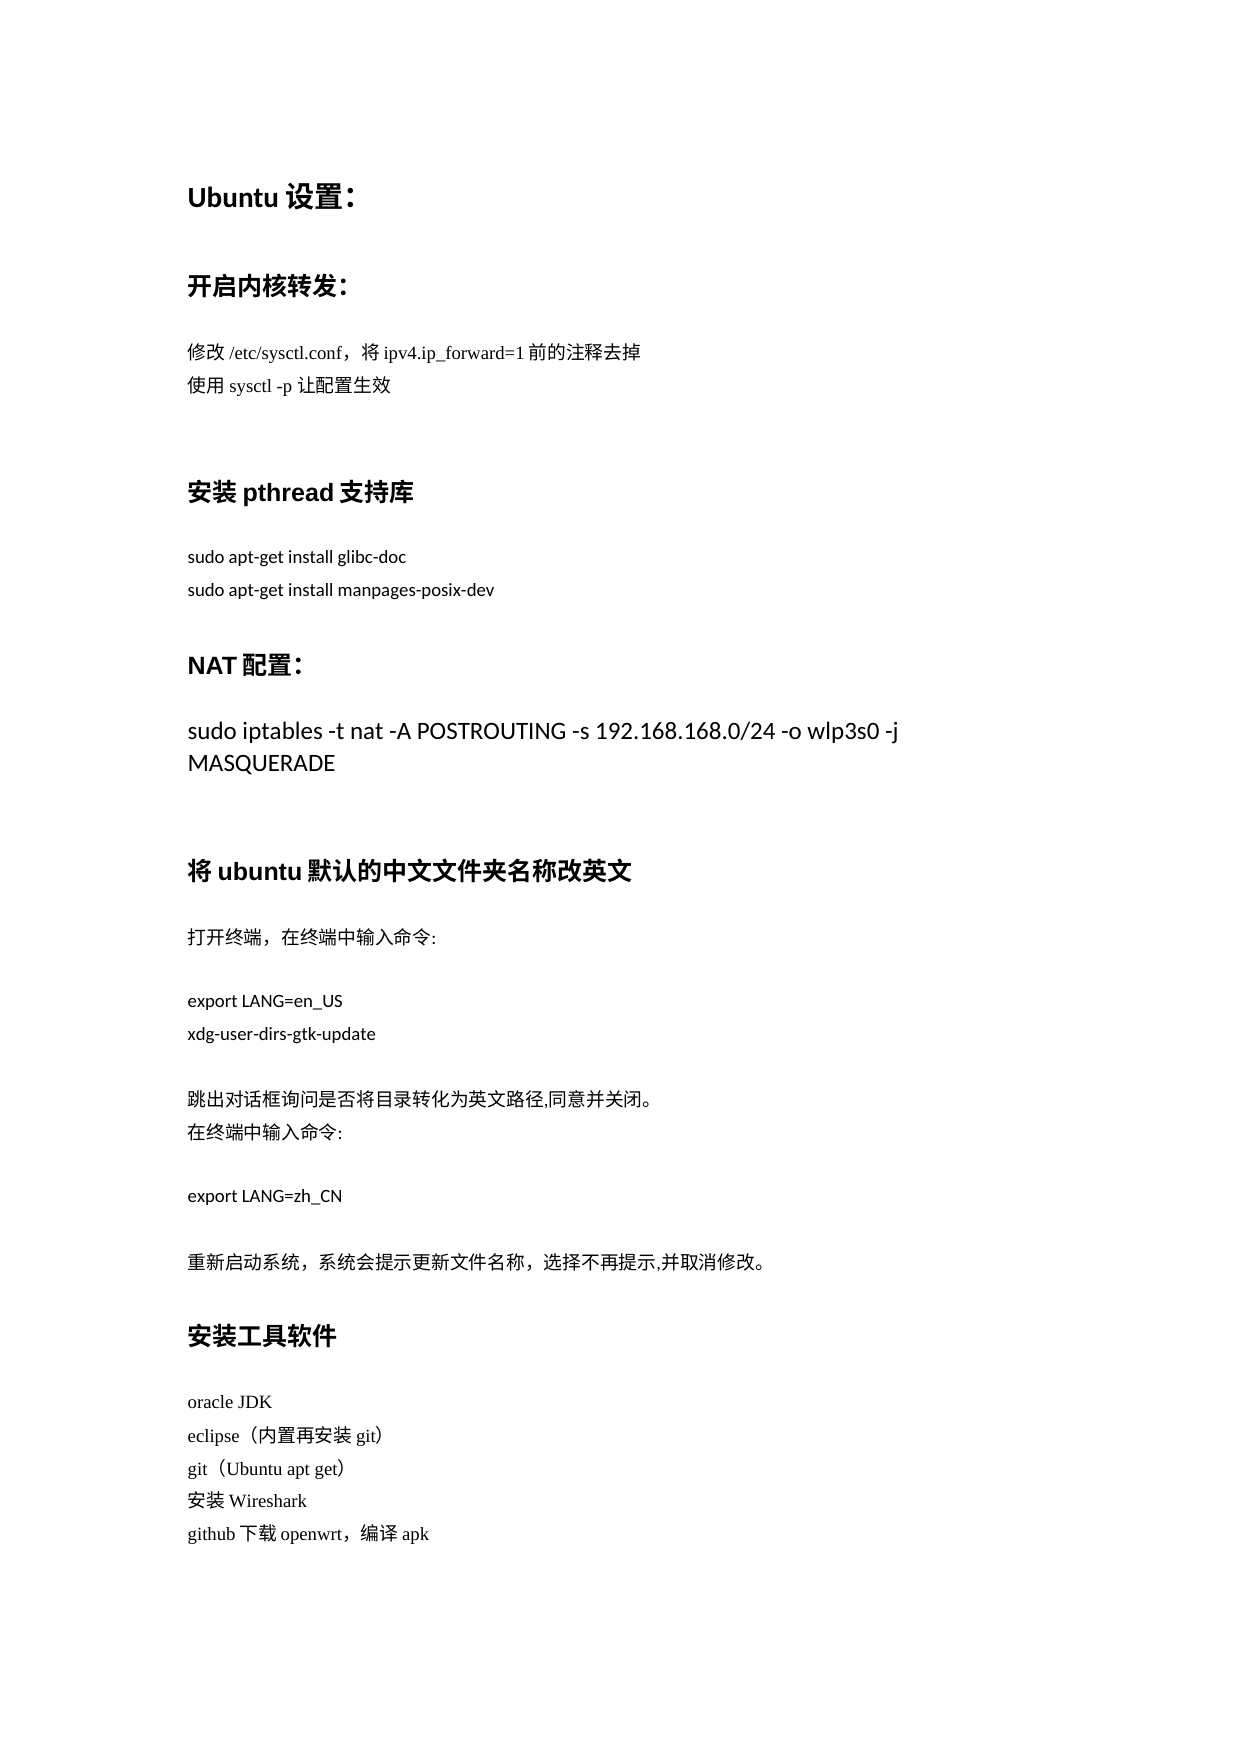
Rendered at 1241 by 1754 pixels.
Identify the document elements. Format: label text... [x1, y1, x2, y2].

subtitle 将ubuntu默认的中文文件夹名称改英文 [187, 837, 1053, 902]
text git（Ubuntu apt get） [187, 1451, 1053, 1483]
text 使用 sysctl -p 让配置生效 [187, 368, 1053, 400]
text eclipse（内置再安装git） [187, 1418, 1053, 1451]
text sudo apt-get install glibc-doc [187, 541, 1053, 573]
text sudo apt-get install manpages-posix-dev [187, 573, 1053, 606]
subtitle 安装工具软件 [187, 1302, 1053, 1367]
text 打开终端，在终端中输入命令: [187, 920, 1053, 952]
text 修改 /etc/sysctl.conf，将ipv4.ip_forward=1前的注释去掉 [187, 335, 1053, 368]
subtitle 开启内核转发： [187, 252, 1053, 317]
text export LANG=zh_CN [187, 1180, 1053, 1212]
subtitle 安装pthread支持库 [187, 458, 1053, 523]
text 跳出对话框询问是否将目录转化为英文路径,同意并关闭。 [187, 1082, 1053, 1115]
text xdg-user-dirs-gtk-update [187, 1017, 1053, 1050]
text export LANG=en_US [187, 985, 1053, 1017]
subtitle Ubuntu设置： [187, 162, 1053, 227]
text github下载openwrt，编译apk [187, 1516, 1053, 1548]
text 重新启动系统，系统会提示更新文件名称，选择不再提示,并取消修改。 [187, 1245, 1053, 1277]
text oracle JDK [187, 1386, 1053, 1418]
text sudo iptables -t nat -A POSTROUTING -s 192.168.168.0/24 -o wlp3s0 -j MASQUERADE [187, 714, 1053, 779]
subtitle NAT配置： [187, 631, 1053, 696]
text 安装Wireshark [187, 1483, 1053, 1516]
text 在终端中输入命令: [187, 1115, 1053, 1147]
